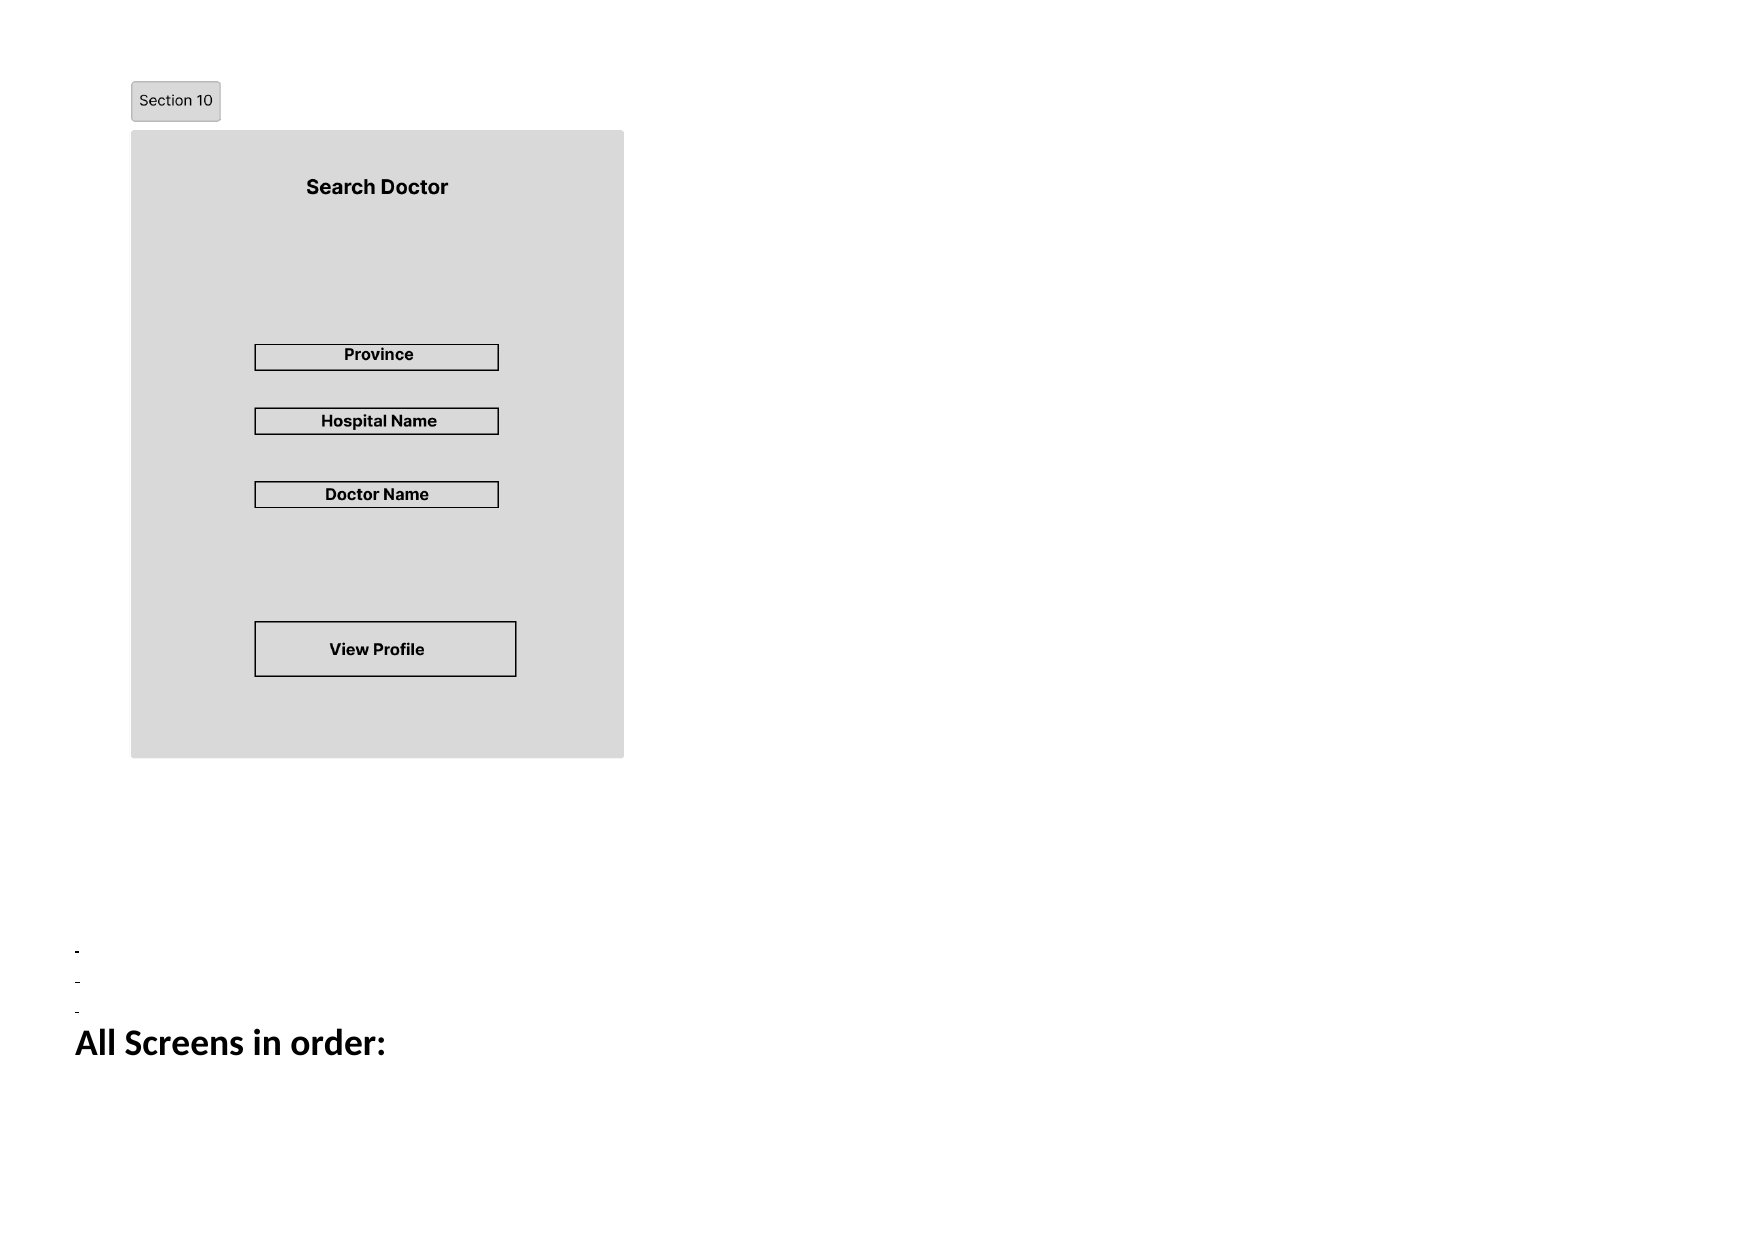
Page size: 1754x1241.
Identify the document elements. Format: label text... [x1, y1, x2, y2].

picture [75, 75, 679, 814]
text All Screens in order: [75, 1019, 1679, 1065]
